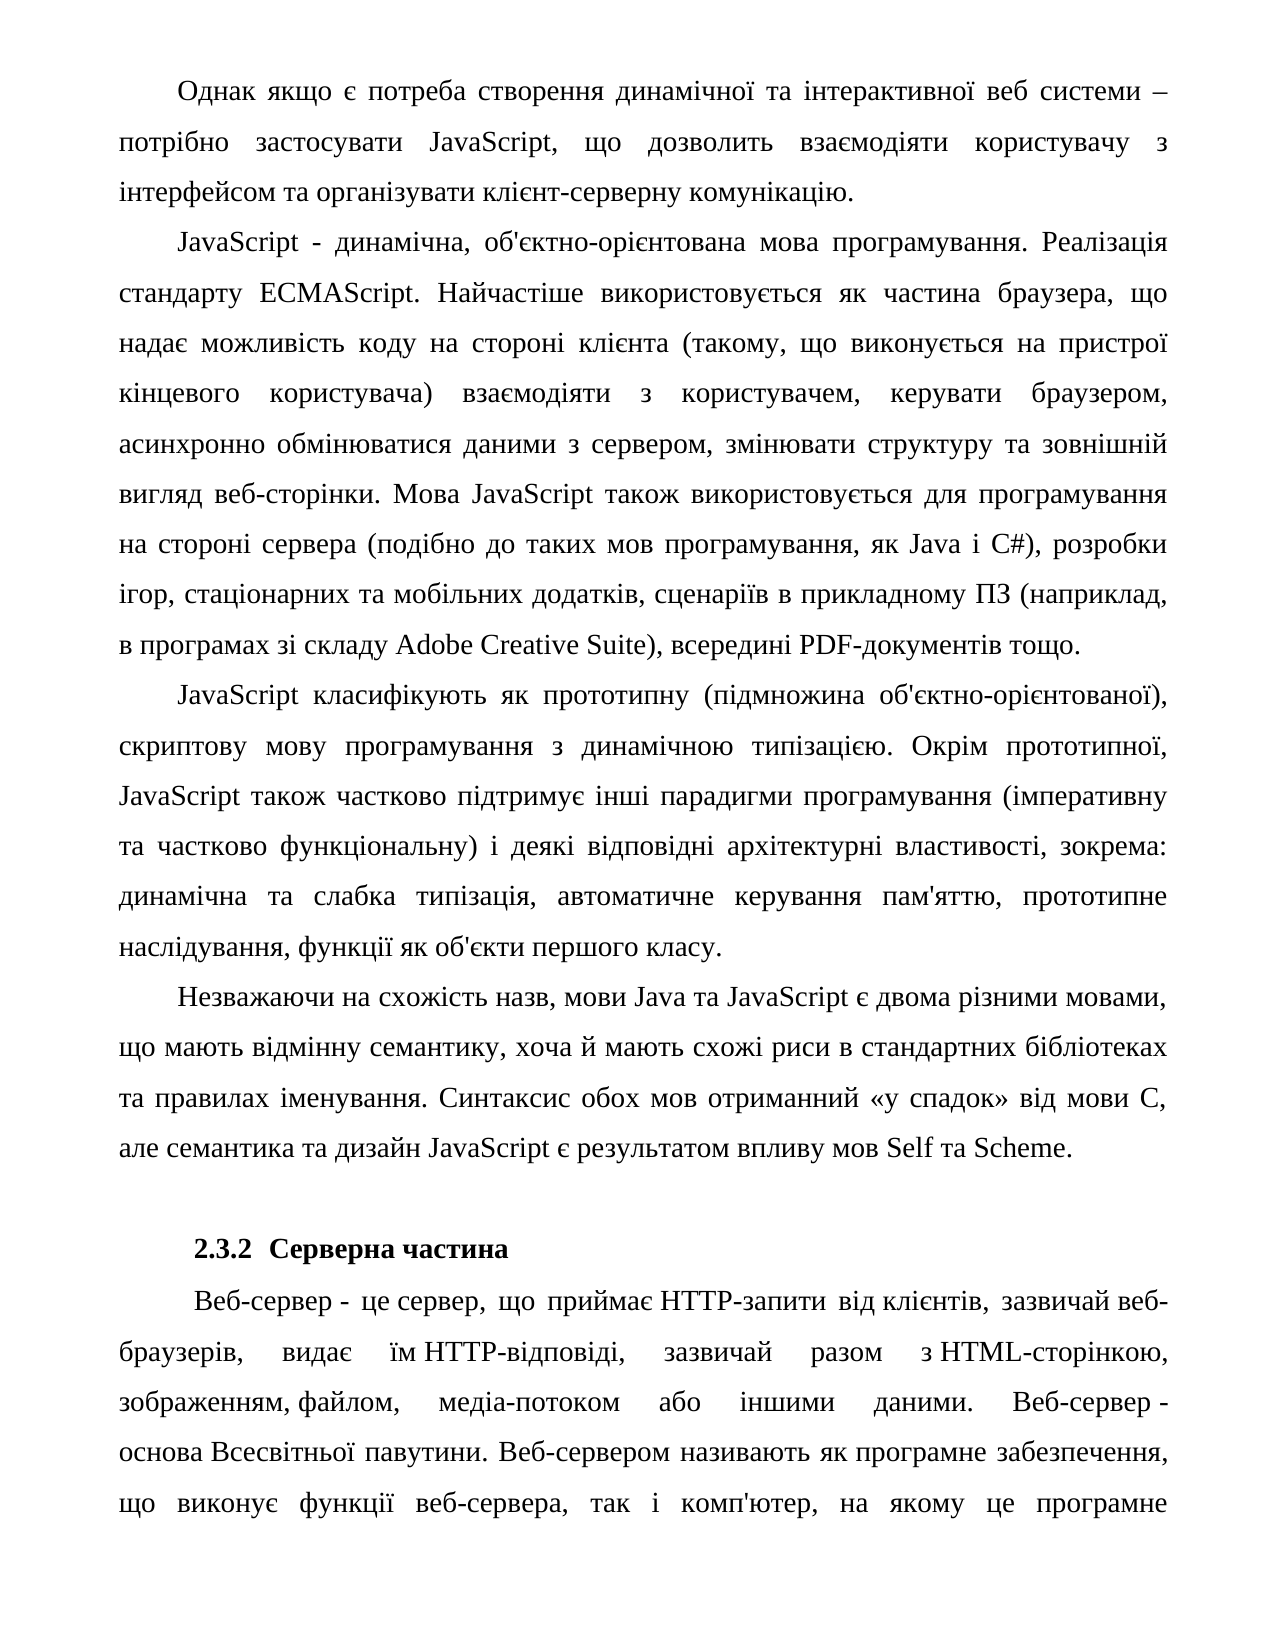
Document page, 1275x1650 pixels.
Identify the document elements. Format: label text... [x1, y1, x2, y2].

text JavaScript класифікують як прототипну (підмножина об'єктно-орієнтованої), скриптову мову програмування з динамічною типізацією. Окрім прототипної, JavaScript також частково підтримує інші парадигми програмування (імперативну та частково функціональну) і деякі відповідні архітектурні властивості, зокрема: динамічна та слабка типізація, автоматичне керування пам'яттю, прототипне наслідування, функції як об'єкти першого класу. [118, 526, 1168, 811]
text Незважаючи на схожість назв, мови Java та JavaScript є двома різними мовами, що мають відмінну семантику, хоча й мають схожі риси в стандартних бібліотеках та правилах іменування. Синтаксис обох мов отриманний «у спадок» від мови С, але семантика та дизайн JavaScript є результатом впливу мов Self та Scheme. [118, 828, 1168, 1013]
text Веб-сервер - це сервер, що приймає HTTP-запити від клієнтів, зазвичай веб-браузерів, видає їм HTTP-відповіді, зазвичай разом з HTML-сторінкою, зображенням, файлом, медіа-потоком або іншими даними. Веб-сервер - основа Всесвітньої павутини. Веб-сервером називають як програмне забезпечення, що виконує функції веб-сервера, так і комп'ютер, на якому це програмне забезпечення працює. Клієнти дістаються веб-сервера за URL-адресою потрібної їм веб-сторінки або іншого ресурсу. [118, 1133, 1168, 1468]
text 2.3.2 Серверна частина [193, 1080, 1168, 1113]
text JavaScript - динамічна, об'єктно-орієнтована мова програмування. Реалізація стандарту ECMAScript. Найчастіше використовується як частина браузера, що надає можливість коду на стороні клієнта (такому, що виконується на пристрої кінцевого користувача) взаємодіяти з користувачем, керувати браузером, асинхронно обмінюватися даними з сервером, змінювати структуру та зовнішній вигляд веб-сторінки. Мова JavaScript також використовується для програмування на стороні сервера (подібно до таких мов програмування, як Java і C#), розробки ігор, стаціонарних та мобільних додатків, сценаріїв в прикладному ПЗ (наприклад, в програмах зі складу Adobe Creative Suite), всередині PDF-документів тощо. [118, 73, 1168, 509]
